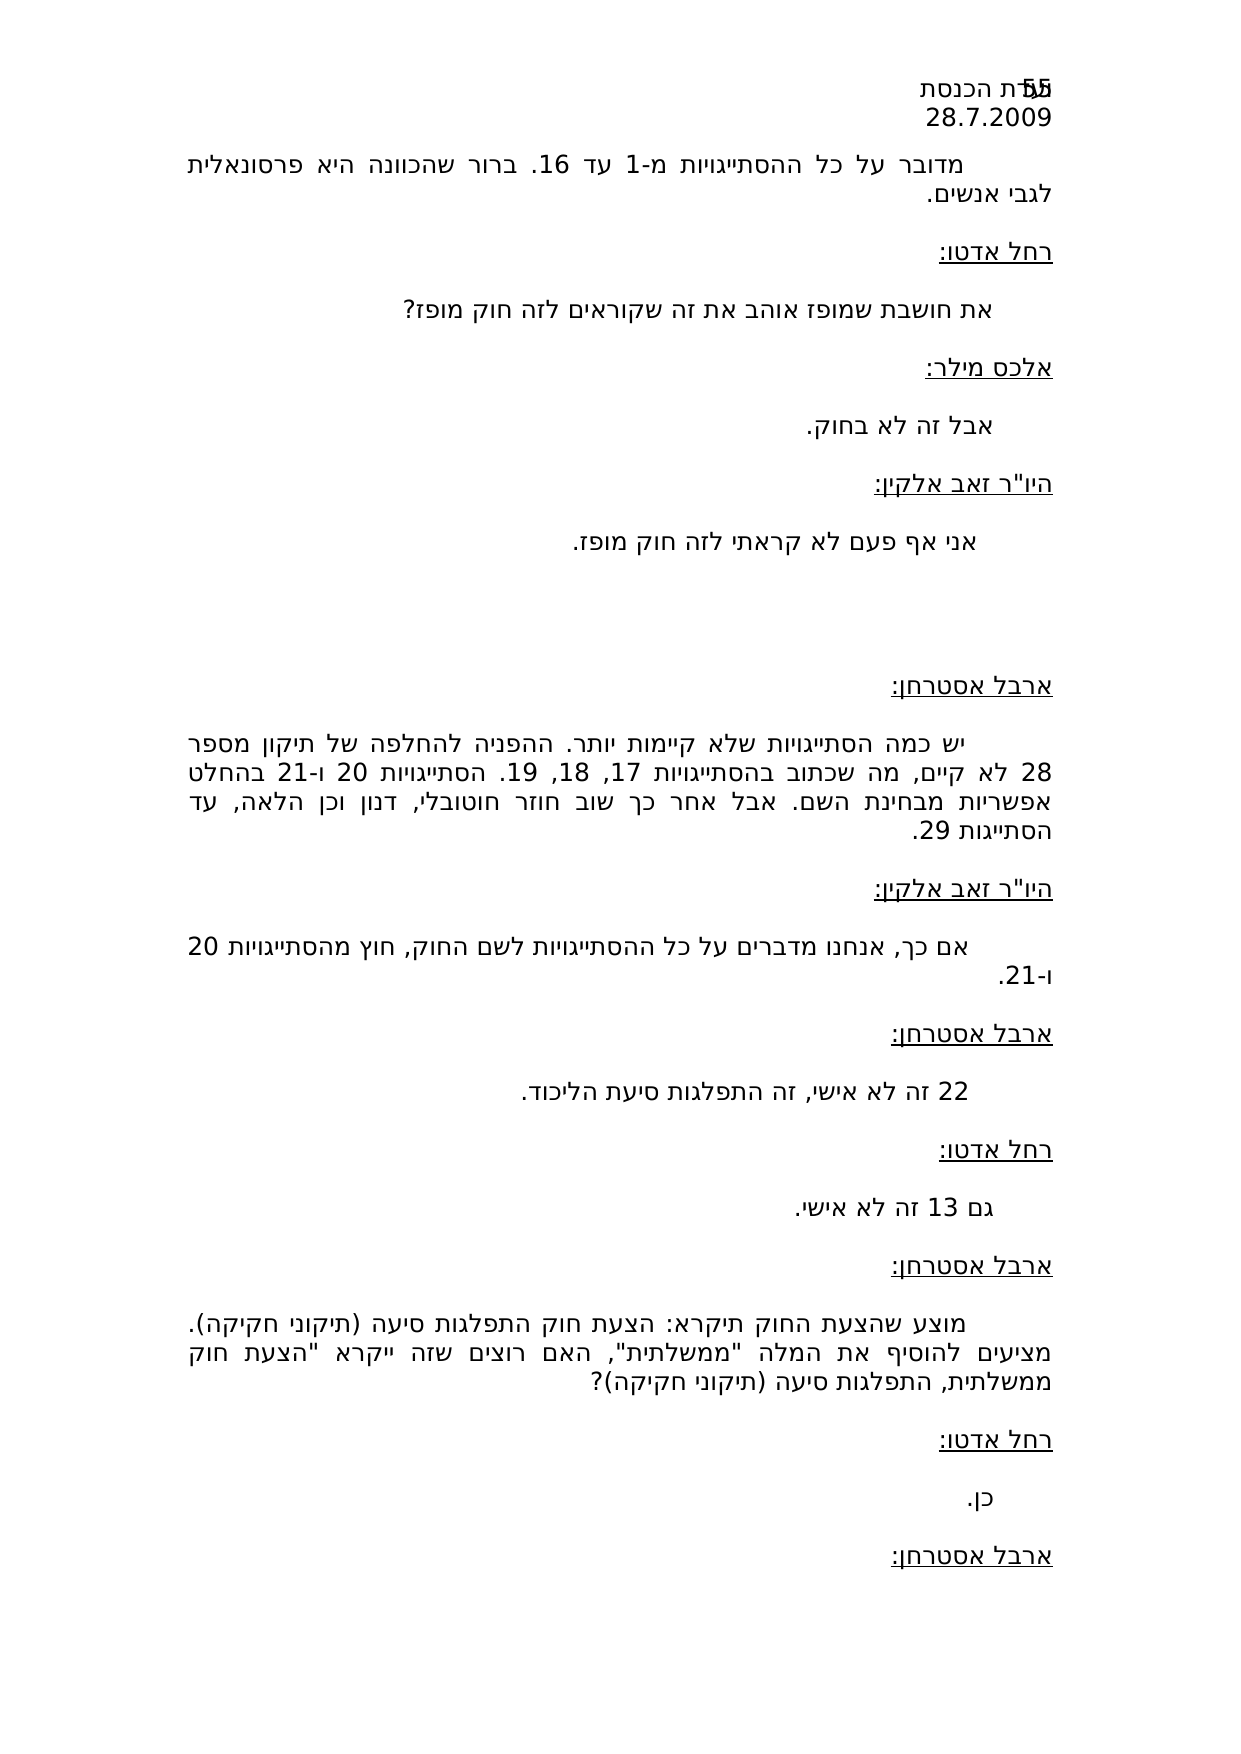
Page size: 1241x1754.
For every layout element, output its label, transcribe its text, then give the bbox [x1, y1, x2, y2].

text אלכס מילר: [187, 353, 1053, 382]
text מדובר על כל ההסתייגויות מ-1 עד 16. ברור שהכוונה היא פרסונאלית לגבי אנשים. [187, 150, 1053, 208]
text אם כך, אנחנו מדברים על כל ההסתייגויות לשם החוק, חוץ מהסתייגויות 20 ו-21. [187, 932, 1053, 990]
text רחל אדטו: [187, 1135, 1053, 1164]
text את חושבת שמופז אוהב את זה שקוראים לזה חוק מופז? [187, 295, 1053, 324]
text רחל אדטו: [187, 237, 1053, 266]
text גם 13 זה לא אישי. [187, 1193, 1053, 1222]
text ארבל אסטרחן: [187, 1019, 1053, 1048]
text ארבל אסטרחן: [187, 1251, 1053, 1280]
text ארבל אסטרחן: [187, 1541, 1053, 1570]
text רחל אדטו: [187, 1425, 1053, 1454]
text מוצע שהצעת החוק תיקרא: הצעת חוק התפלגות סיעה (תיקוני חקיקה). מציעים להוסיף את המלה "ממשלתית", האם רוצים שזה ייקרא "הצעת חוק ממשלתית, התפלגות סיעה (תיקוני חקיקה)? [187, 1309, 1053, 1396]
text היו"ר זאב אלקין: [187, 469, 1053, 498]
text 22 זה לא אישי, זה התפלגות סיעת הליכוד. [187, 1077, 1053, 1106]
text אבל זה לא בחוק. [187, 411, 1053, 440]
text אני אף פעם לא קראתי לזה חוק מופז. [187, 527, 1053, 556]
text ארבל אסטרחן: [187, 671, 1053, 700]
text כן. [187, 1483, 1053, 1512]
text היו"ר זאב אלקין: [187, 874, 1053, 903]
text יש כמה הסתייגויות שלא קיימות יותר. ההפניה להחלפה של תיקון מספר 28 לא קיים, מה שכתוב בהסתייגויות 17, 18, 19. הסתייגויות 20 ו-21 בהחלט אפשריות מבחינת השם. אבל אחר כך שוב חוזר חוטובלי, דנון וכן הלאה, עד הסתייגות 29. [187, 729, 1053, 845]
